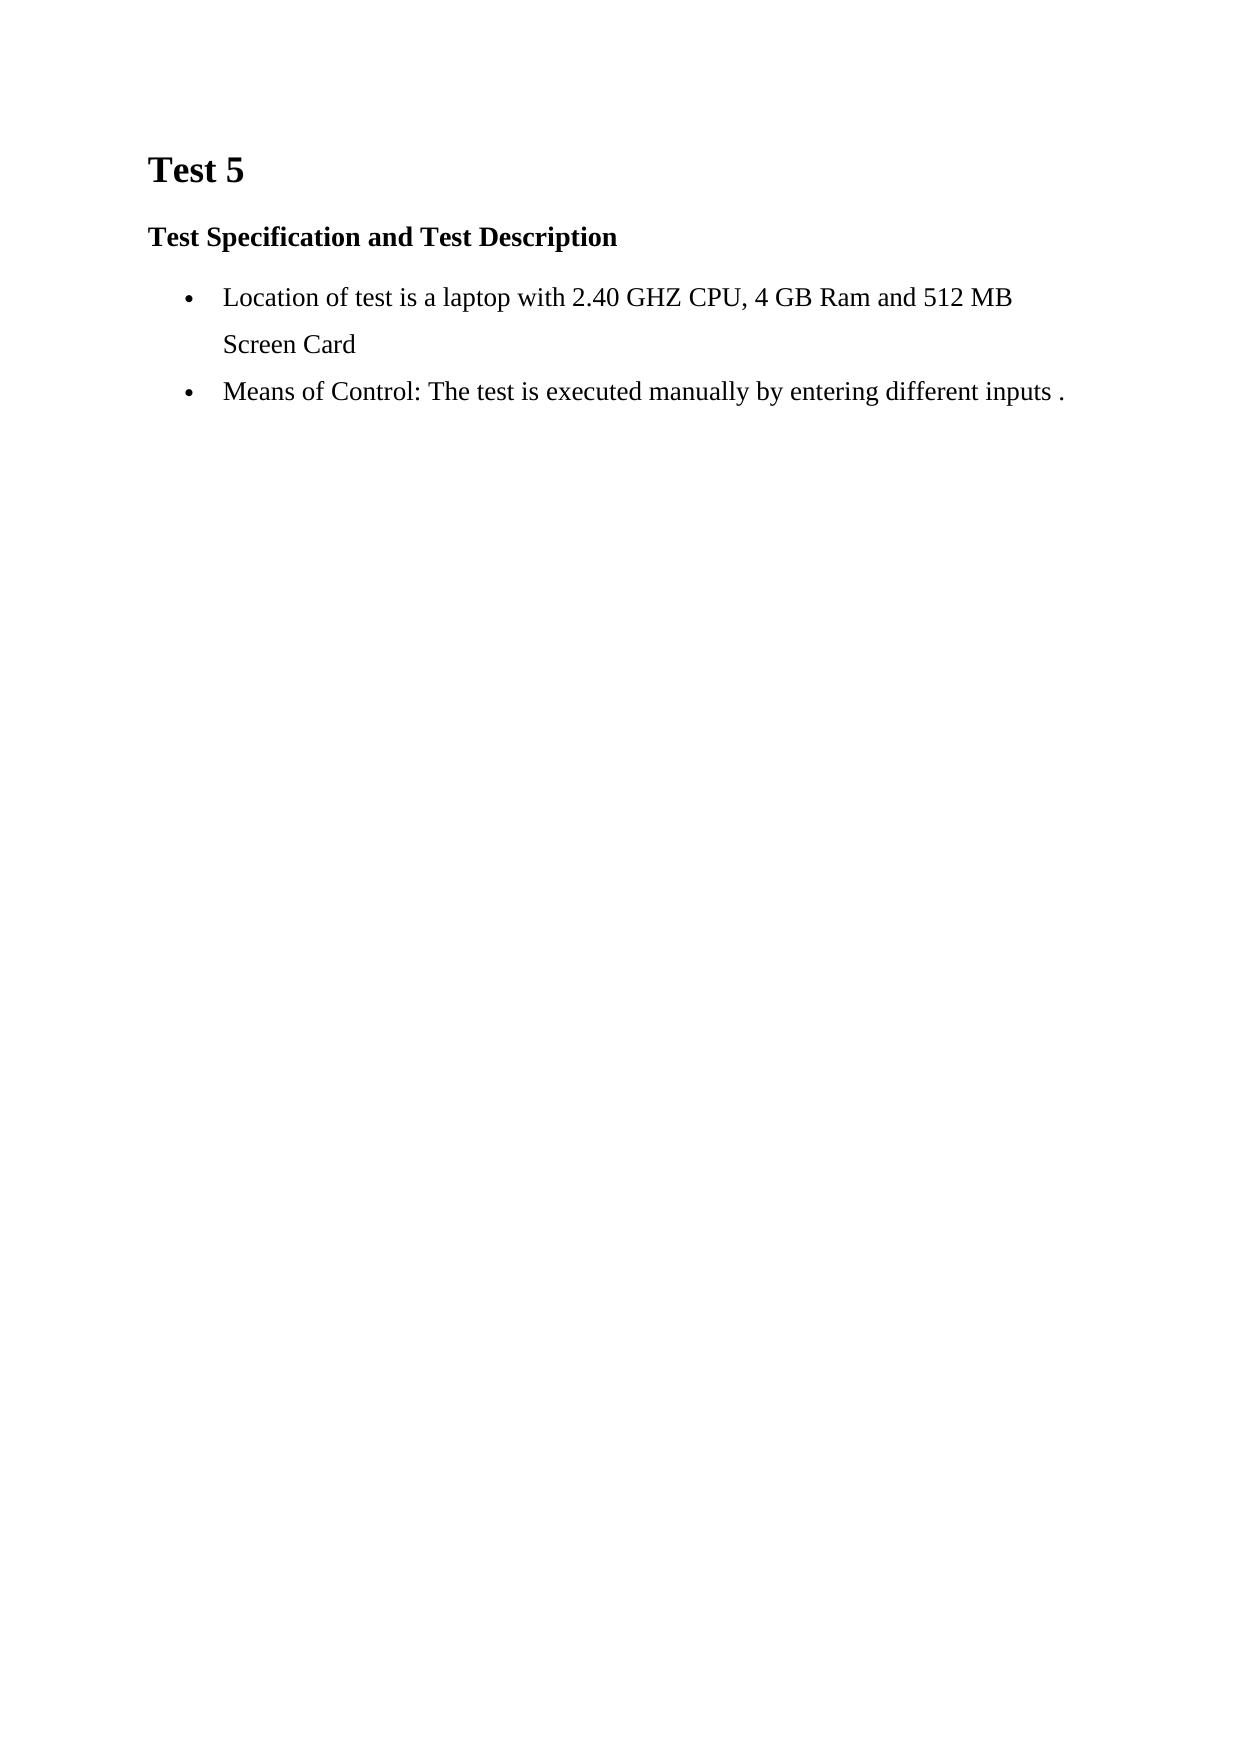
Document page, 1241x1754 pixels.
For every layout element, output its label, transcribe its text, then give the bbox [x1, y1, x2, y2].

subtitle Test 5 [148, 148, 1093, 191]
list Location of test is a laptop with 2.40 GHZ CPU, 4 GB Ram and 512 MB Screen Card [185, 281, 1093, 359]
subtitle Test Specification and Test Description [148, 220, 1093, 252]
list Means of Control: The test is executed manually by entering different inputs . [185, 375, 1093, 406]
